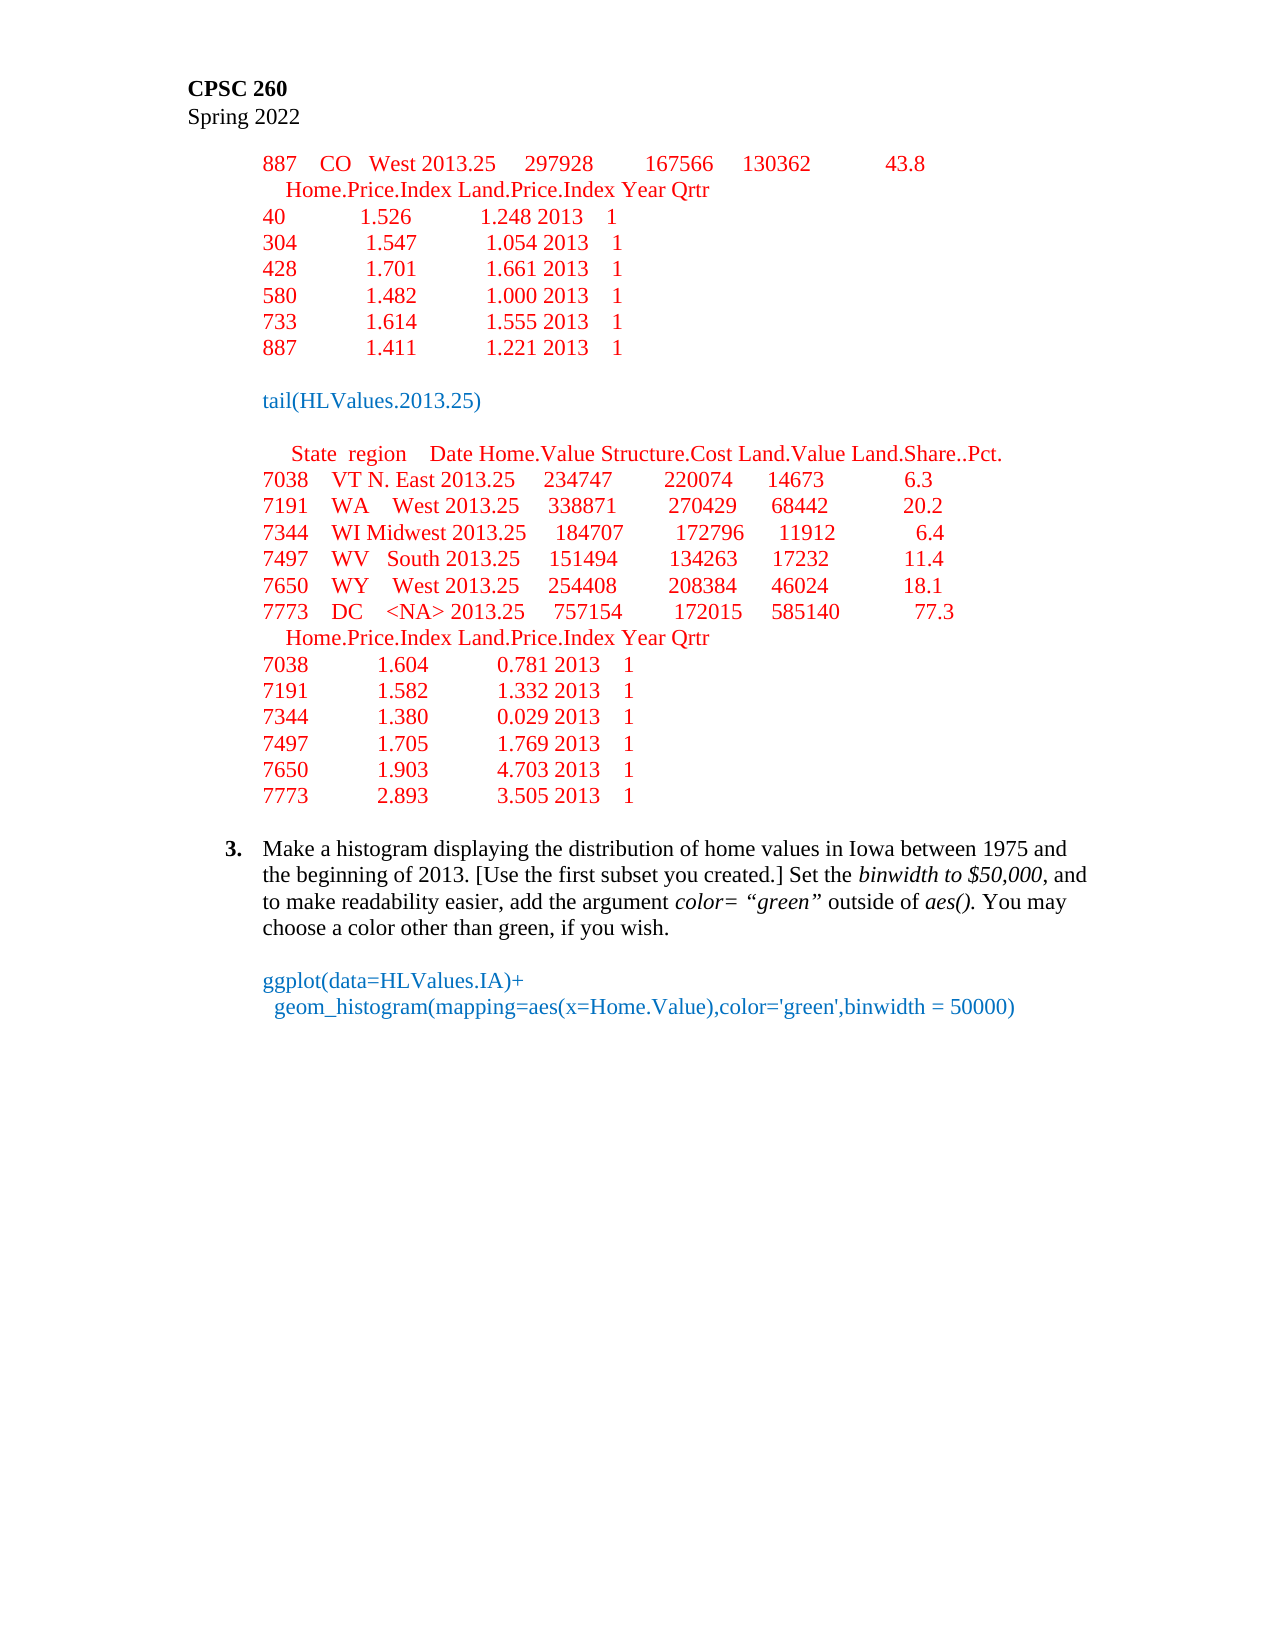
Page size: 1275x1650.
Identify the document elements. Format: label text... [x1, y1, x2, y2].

text Home.Price.Index Land.Price.Index Year Qrtr [262, 176, 1087, 203]
text 7497 WV South 2013.25 151494 134263 17232 11.4 [187, 545, 1087, 572]
text 7344 WI Midwest 2013.25 184707 172796 11912 6.4 [187, 519, 1087, 545]
text 7344 1.380 0.029 2013 1 [187, 703, 1087, 730]
text 7773 2.893 3.505 2013 1 [187, 782, 1087, 809]
text 7038 VT N. East 2013.25 234747 220074 14673 6.3 [187, 466, 1087, 493]
text geom_histogram(mapping=aes(x=Home.Value),color='green',binwidth = 50000) [262, 993, 1087, 1020]
text 887 CO West 2013.25 297928 167566 130362 43.8 [262, 150, 1087, 176]
text 887 1.411 1.221 2013 1 [262, 334, 1087, 361]
list Make a histogram displaying the distribution of home values in Iowa between 1975 and the beginning of 2013. [Use the first subset you created.] Set the binwidth to $50,000, and to make readability easier, add the argument color= “green” outside of aes(). You may choose a color other than green, if you wish. [225, 835, 1087, 941]
text 733 1.614 1.555 2013 1 [262, 308, 1087, 334]
text 7497 1.705 1.769 2013 1 [262, 730, 1087, 756]
text Home.Price.Index Land.Price.Index Year Qrtr [187, 624, 1087, 651]
text 7191 WA West 2013.25 338871 270429 68442 20.2 [187, 493, 1087, 519]
text 40 1.526 1.248 2013 1 [262, 203, 1087, 229]
text 428 1.701 1.661 2013 1 [262, 255, 1087, 282]
text 7191 1.582 1.332 2013 1 [187, 677, 1087, 703]
text 7650 1.903 4.703 2013 1 [187, 756, 1087, 782]
text 7038 1.604 0.781 2013 1 [187, 651, 1087, 677]
text 7773 DC <NA> 2013.25 757154 172015 585140 77.3 [187, 598, 1087, 624]
text 580 1.482 1.000 2013 1 [262, 282, 1087, 308]
text 7650 WY West 2013.25 254408 208384 46024 18.1 [187, 572, 1087, 598]
text tail(HLValues.2013.25) [262, 387, 1087, 413]
text ggplot(data=HLValues.IA)+ [262, 967, 1087, 993]
text State region Date Home.Value Structure.Cost Land.Value Land.Share..Pct. [187, 440, 1087, 466]
text 304 1.547 1.054 2013 1 [262, 229, 1087, 255]
